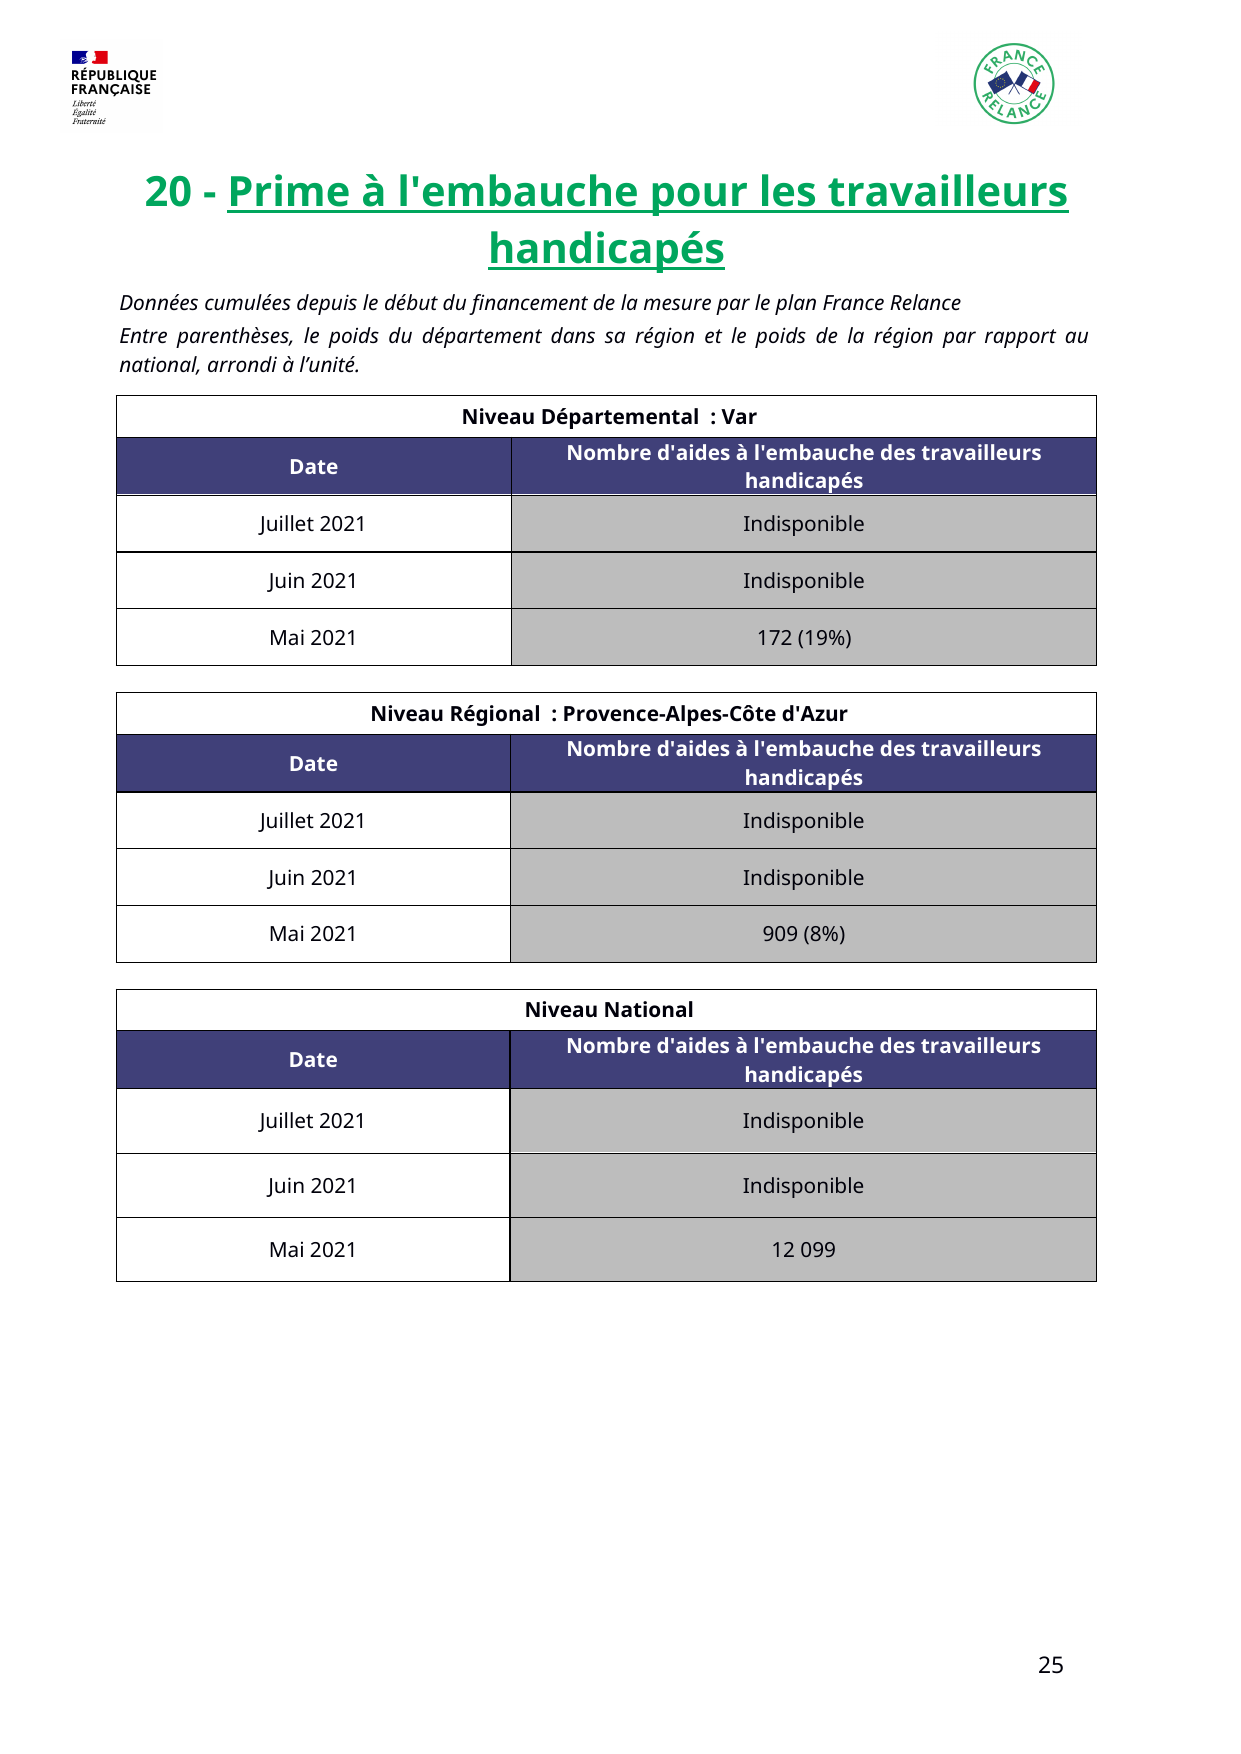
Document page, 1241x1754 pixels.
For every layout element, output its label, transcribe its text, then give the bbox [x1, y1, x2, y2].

table_cell Juillet 2021 [117, 496, 511, 551]
picture [935, 31, 1082, 126]
table_cell Nombre d'aides à l'embauche des travailleurs handicapés [511, 735, 1096, 791]
text Données cumulées depuis le début du financement de la mesure par le plan France Relance [119, 288, 1094, 317]
table_cell Mai 2021 [117, 1218, 509, 1281]
table_cell Mai 2021 [117, 906, 510, 962]
table_cell Juin 2021 [117, 1154, 509, 1217]
table_cell 909 (8%) [511, 906, 1096, 962]
table_header Niveau National [117, 990, 1096, 1030]
table_cell 172 (19%) [512, 609, 1096, 665]
table_cell Juillet 2021 [117, 793, 510, 848]
table_header Niveau Régional : Provence-Alpes-Côte d'Azur [117, 693, 1096, 733]
table_cell Indisponible [511, 1154, 1096, 1217]
table_cell Date [117, 735, 510, 791]
picture [60, 39, 164, 133]
table_cell Juin 2021 [117, 849, 510, 905]
table_header Niveau Départemental : Var [117, 396, 1096, 437]
table_cell 12 099 [511, 1218, 1096, 1281]
subtitle 20 - Prime à l'embauche pour les travailleurs handicapés [119, 162, 1094, 276]
table_cell Indisponible [511, 1089, 1096, 1152]
table_cell Indisponible [511, 793, 1096, 848]
table_cell Mai 2021 [117, 609, 511, 665]
table_cell Juin 2021 [117, 553, 511, 608]
table_cell Indisponible [512, 496, 1096, 551]
table_cell Nombre d'aides à l'embauche des travailleurs handicapés [512, 438, 1096, 494]
table_cell Juillet 2021 [117, 1089, 509, 1152]
text Entre parenthèses, le poids du département dans sa région et le poids de la région par rapport au national, arrondi à l’unité. [119, 321, 1094, 378]
table_cell Nombre d'aides à l'embauche des travailleurs handicapés [511, 1031, 1096, 1088]
table_cell Indisponible [512, 553, 1096, 608]
table_cell Date [117, 1031, 509, 1088]
table_cell Indisponible [511, 849, 1096, 905]
table_cell Date [117, 438, 511, 494]
